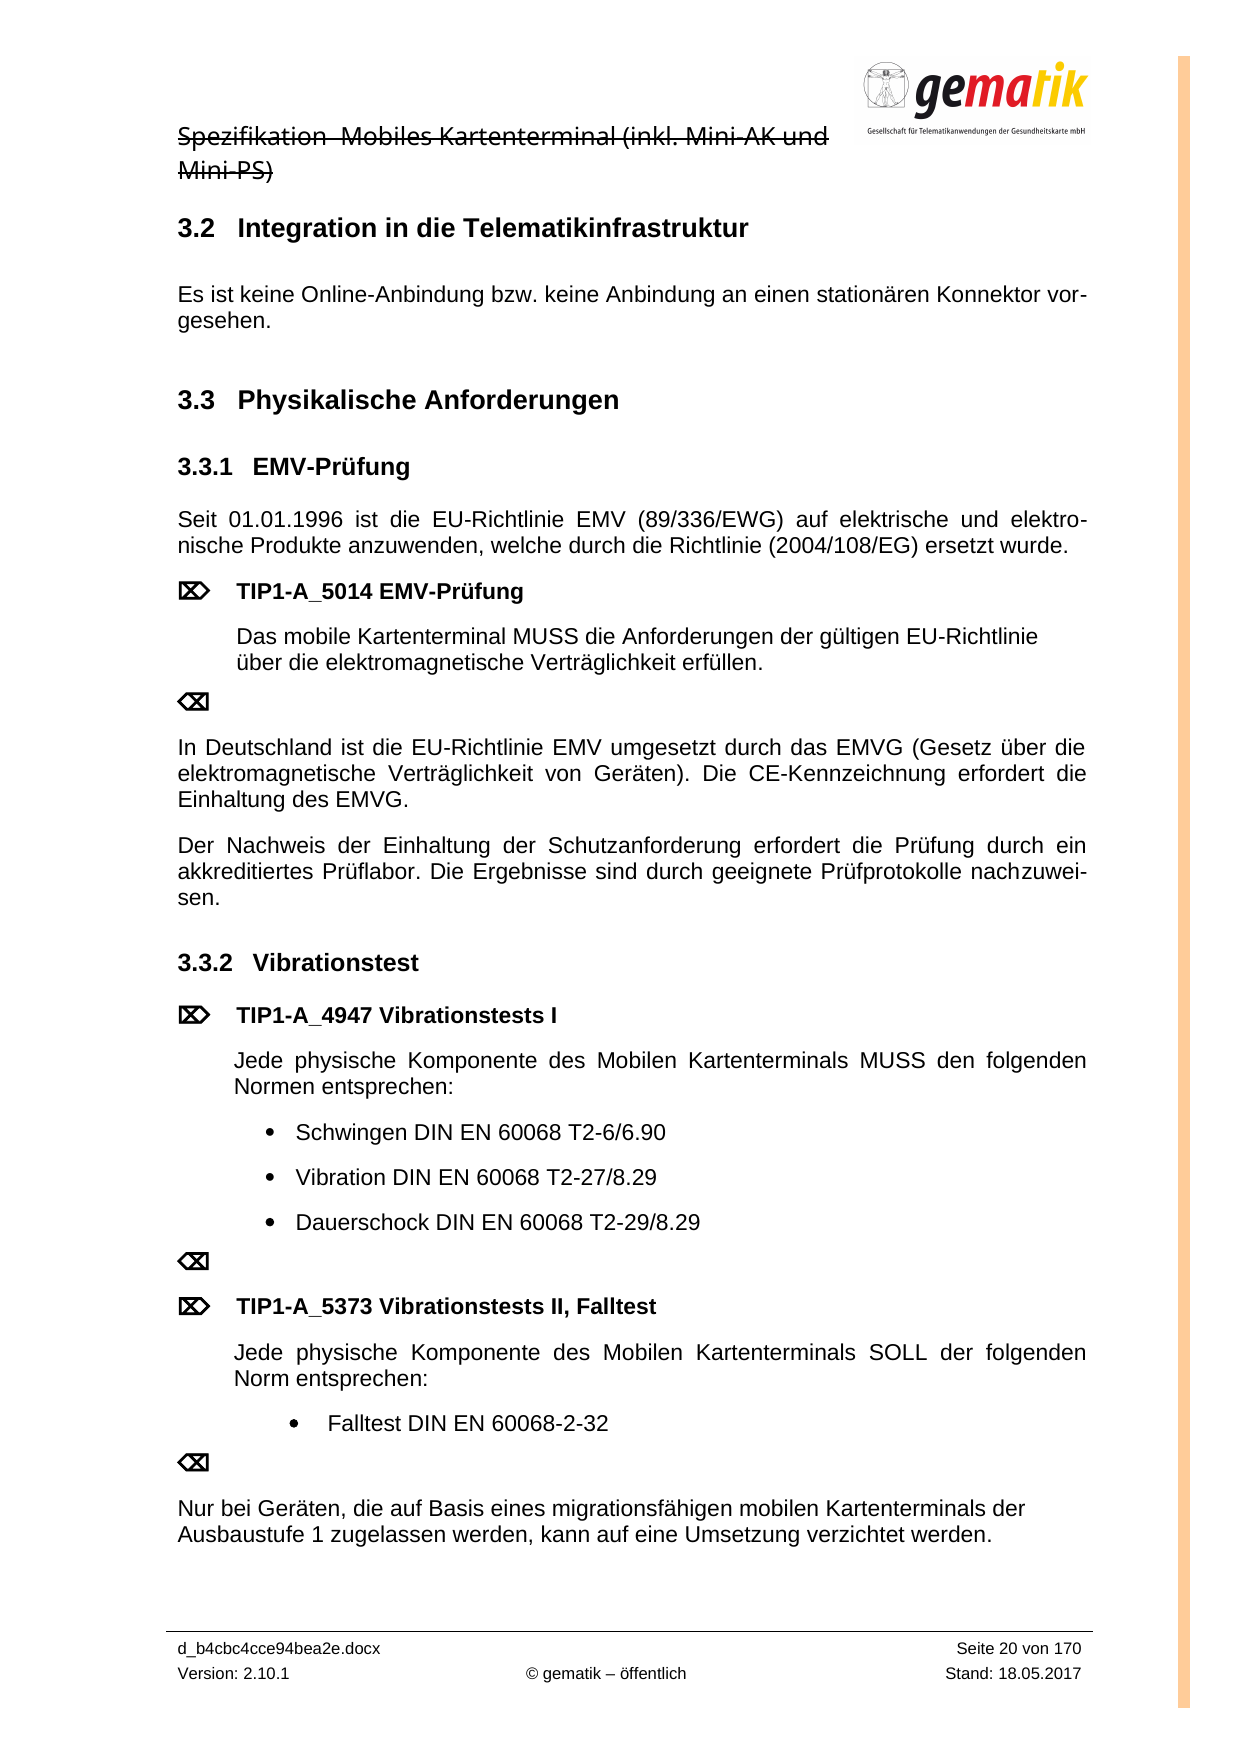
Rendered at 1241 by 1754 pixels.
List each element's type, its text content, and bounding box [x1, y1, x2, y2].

subtitle Integration in die Telematikinfrastruktur [177, 212, 1087, 243]
text TIP1-A_5014 EMV-Prüfung [177, 578, 1087, 604]
subtitle Physikalische Anforderungen [177, 384, 1087, 415]
text Schwingen DIN EN 60068 T2-6/6.90 [266, 1118, 1087, 1145]
text Dauerschock DIN EN 60068 T2-29/8.29 [266, 1209, 1087, 1235]
picture [854, 56, 1091, 145]
text Der Nachweis der Einhaltung der Schutzanforderung erfordert die Prüfung durch ein akkreditiertes Prüflabor. Die Ergebnisse sind durch geeignete Prüfprotokolle nachzuweisen. [177, 832, 1087, 911]
text TIP1-A_5373 Vibrationstests II, Falltest [177, 1293, 1087, 1320]
text Jede physische Komponente des Mobilen Kartenterminals SOLL der folgenden Norm entsprechen: [233, 1338, 1087, 1391]
text Es ist keine Online-Anbindung bzw. keine Anbindung an einen stationären Konnektor vorgesehen. [177, 281, 1087, 334]
text TIP1-A_4947 Vibrationstests I [177, 1002, 1087, 1028]
text In Deutschland ist die EU-Richtlinie EMV umgesetzt durch das EMVG (Gesetz über die elektromagnetische Verträglichkeit von Geräten). Die CE-Kennzeichnung erfordert die Einhaltung des EMVG. [177, 734, 1087, 813]
text Jede physische Komponente des Mobilen Kartenterminals MUSS den folgenden Normen entsprechen: [233, 1047, 1087, 1100]
list Falltest DIN EN 60068-2-32 [290, 1410, 1087, 1436]
text Vibration DIN EN 60068 T2-27/8.29 [266, 1163, 1087, 1190]
text Das mobile Kartenterminal MUSS die Anforderungen der gültigen EU-Richtlinie über die elektromagnetische Verträglichkeit erfüllen. [236, 623, 1087, 675]
text Nur bei Geräten, die auf Basis eines migrationsfähigen mobilen Kartenterminals der Ausbaustufe 1 zugelassen werden, kann auf eine Umsetzung verzichtet werden. [177, 1494, 1087, 1547]
subtitle Vibrationstest [177, 948, 1087, 977]
text Seit 01.01.1996 ist die EU-Richtlinie EMV (89/336/EWG) auf elektrische und elektronische Produkte anzuwenden, welche durch die Richtlinie (2004/108/EG) ersetzt wurde. [177, 506, 1087, 559]
subtitle EMV-Prüfung [177, 452, 1087, 481]
